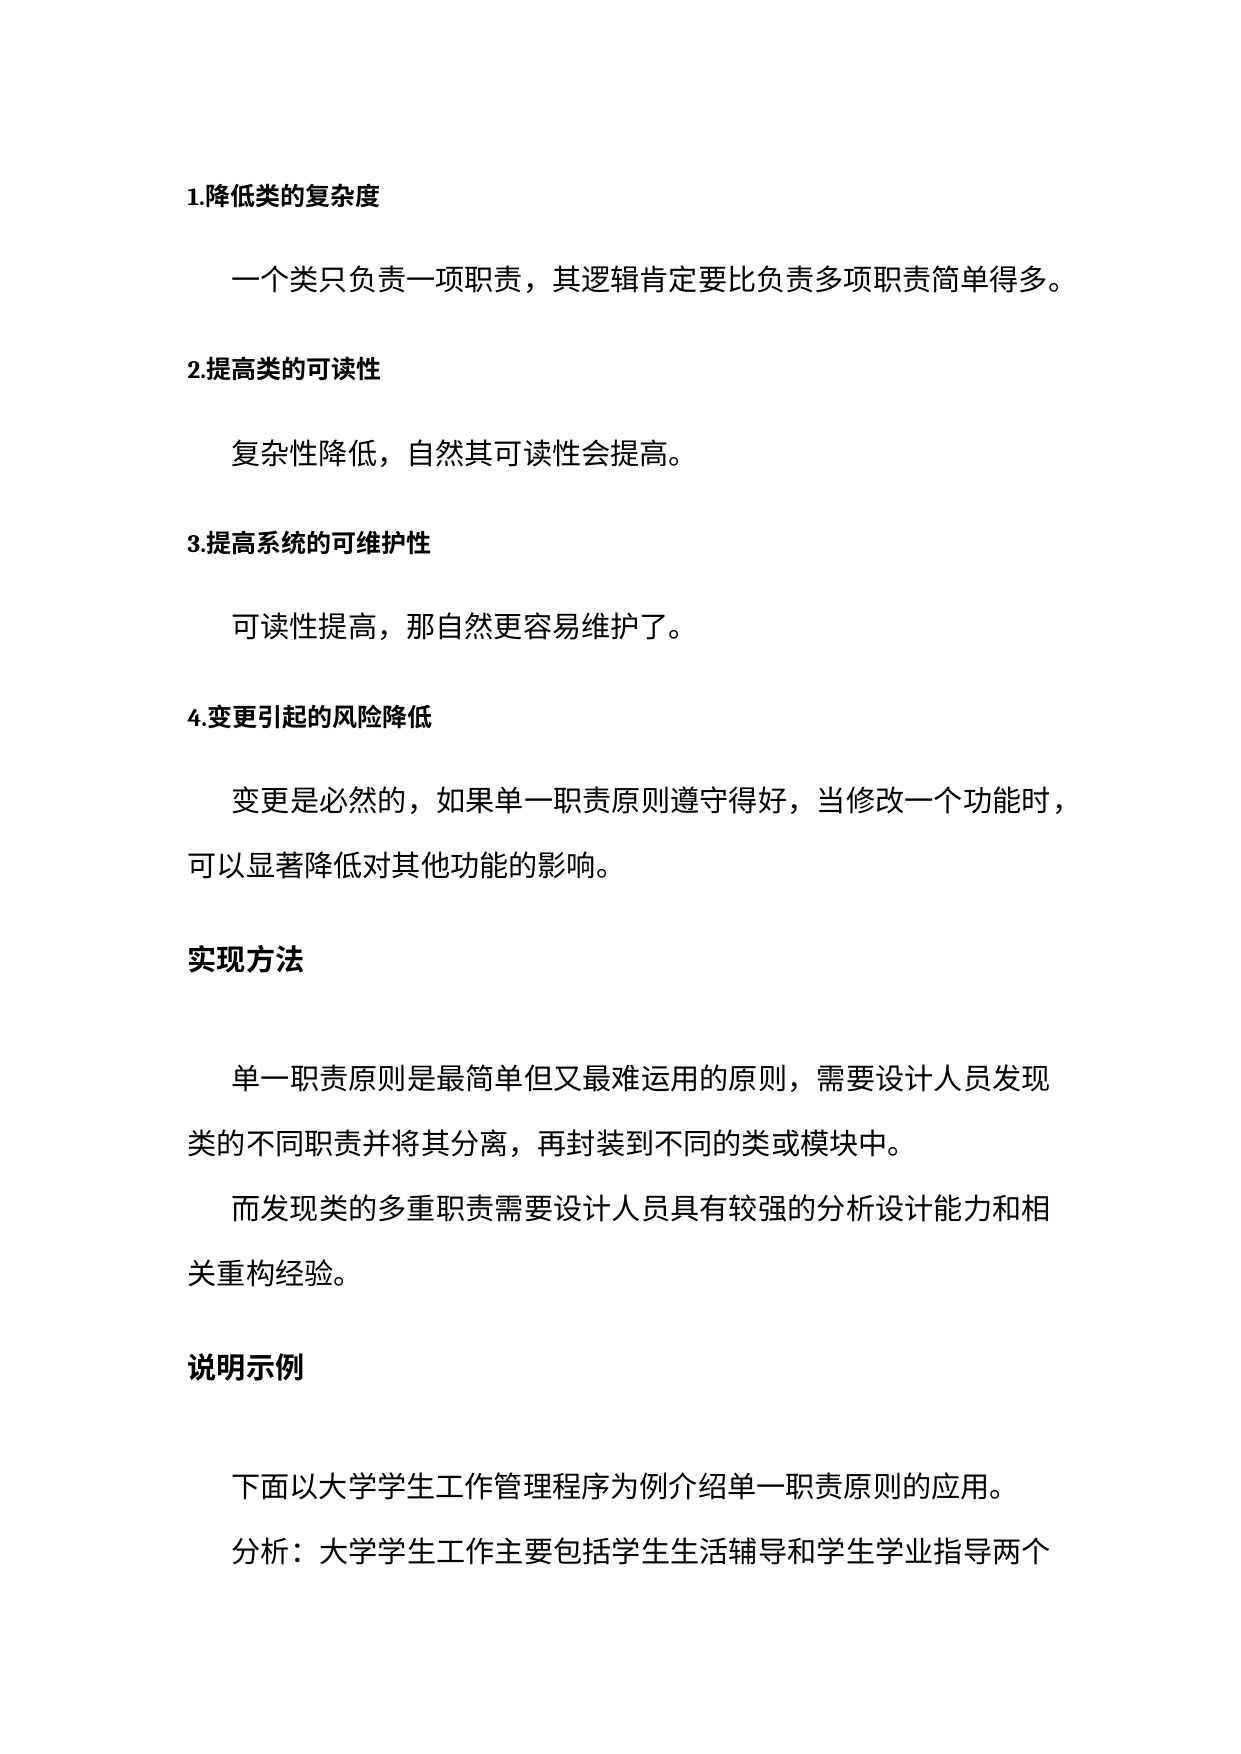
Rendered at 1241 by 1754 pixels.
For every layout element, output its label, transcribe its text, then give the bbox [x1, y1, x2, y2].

text 分析：大学学生工作主要包括学生生活辅导和学生学业指导两个方面的工作，其中生活辅导主要包括班委建设、出勤统计、心理辅导、费用催缴、班级管理等工作，学业指导主要包括专业引导、学习辅导、科研指导、学习总结等工作。 [187, 1517, 1053, 1582]
text 下面以大学学生工作管理程序为例介绍单一职责原则的应用。 [187, 1452, 1053, 1517]
subtitle 3.提高系统的可维护性 [187, 509, 1053, 574]
subtitle 4.变更引起的风险降低 [187, 683, 1053, 748]
text 变更是必然的，如果单一职责原则遵守得好，当修改一个功能时，可以显著降低对其他功能的影响。 [187, 766, 1053, 896]
text 复杂性降低，自然其可读性会提高。 [187, 419, 1053, 484]
subtitle 实现方法 [187, 925, 1053, 990]
text 单一职责原则是最简单但又最难运用的原则，需要设计人员发现类的不同职责并将其分离，再封装到不同的类或模块中。 [187, 1044, 1053, 1174]
subtitle 说明示例 [187, 1333, 1053, 1398]
text 一个类只负责一项职责，其逻辑肯定要比负责多项职责简单得多。 [187, 246, 1053, 311]
text 可读性提高，那自然更容易维护了。 [187, 593, 1053, 658]
subtitle 1.降低类的复杂度 [187, 162, 1053, 227]
text 而发现类的多重职责需要设计人员具有较强的分析设计能力和相关重构经验。 [187, 1174, 1053, 1304]
subtitle 2.提高类的可读性 [187, 336, 1053, 401]
